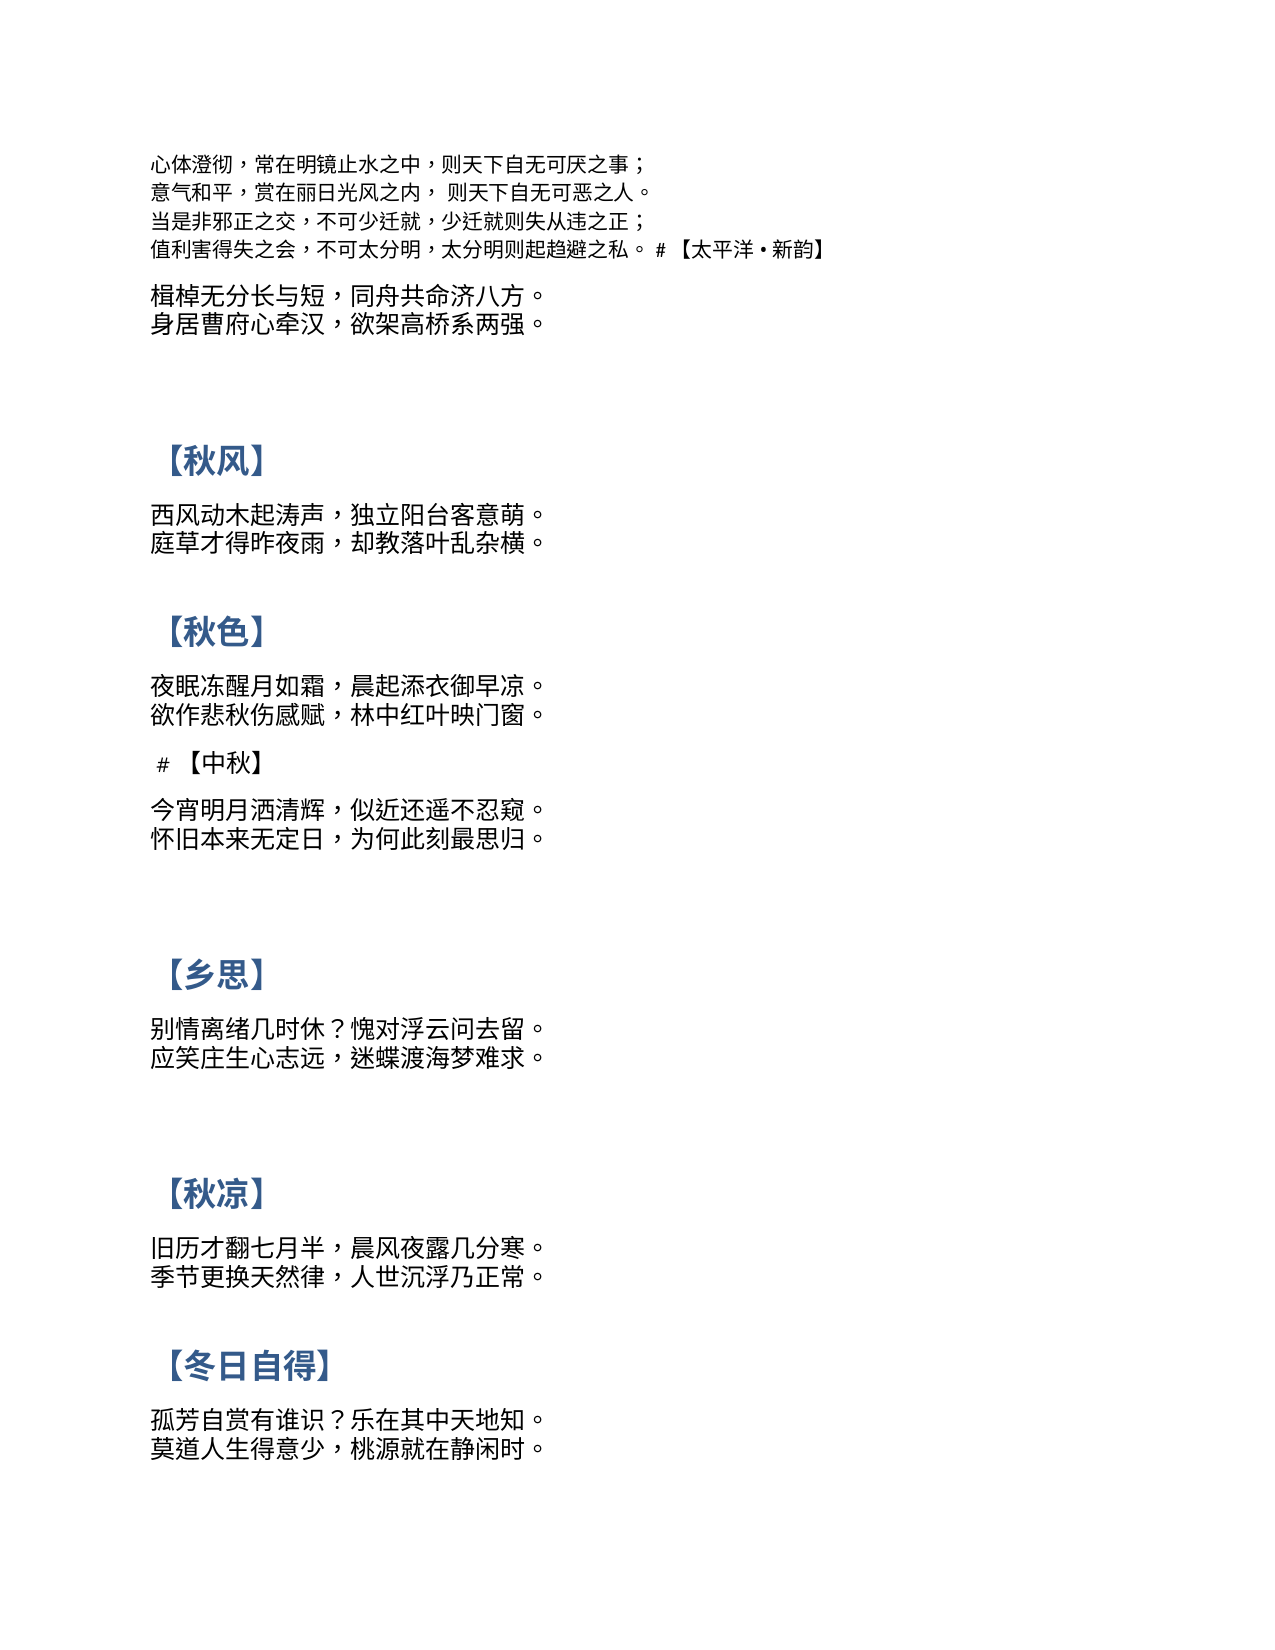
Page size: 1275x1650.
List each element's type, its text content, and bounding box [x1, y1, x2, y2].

text 旧历才翻七月半，晨风夜露几分寒。 季节更换天然律，人世沉浮乃正常。 [150, 1235, 1125, 1293]
subtitle 【秋色】 [150, 609, 1125, 654]
text 别情离绪几时休？愧对浮云问去留。 应笑庄生心志远，迷蝶渡海梦难求。 [150, 1016, 1125, 1074]
subtitle 【秋风】 [150, 437, 1125, 483]
subtitle 【秋凉】 [150, 1171, 1125, 1217]
text 孤芳自赏有谁识？乐在其中天地知。 莫道人生得意少，桃源就在静闲时。 [150, 1407, 1125, 1464]
text 心体澄彻，常在明镜止水之中，则天下自无可厌之事； 意气和平，赏在丽日光风之内， 则天下自无可恶之人。 当是非邪正之交，不可少迁就，少迁就则失从违之正； 值利害得失之会，不可太分明，太分明则起趋避之私。 # 【太平洋 • 新韵】 [150, 150, 1125, 264]
subtitle 【乡思】 [150, 952, 1125, 997]
text 西风动木起涛声，独立阳台客意萌。 庭草才得昨夜雨，却教落叶乱杂横。 [150, 502, 1125, 559]
subtitle 【冬日自得】 [150, 1343, 1125, 1388]
text # 【中秋】 [150, 749, 1125, 778]
text 楫棹无分长与短，同舟共命济八方。 身居曹府心牵汉，欲架高桥系两强。 [150, 282, 1125, 340]
text 今宵明月洒清辉，似近还遥不忍窥。 怀旧本来无定日，为何此刻最思归。 [150, 797, 1125, 854]
text 夜眠冻醒月如霜，晨起添衣御早凉。 欲作悲秋伤感赋，林中红叶映门窗。 [150, 673, 1125, 731]
